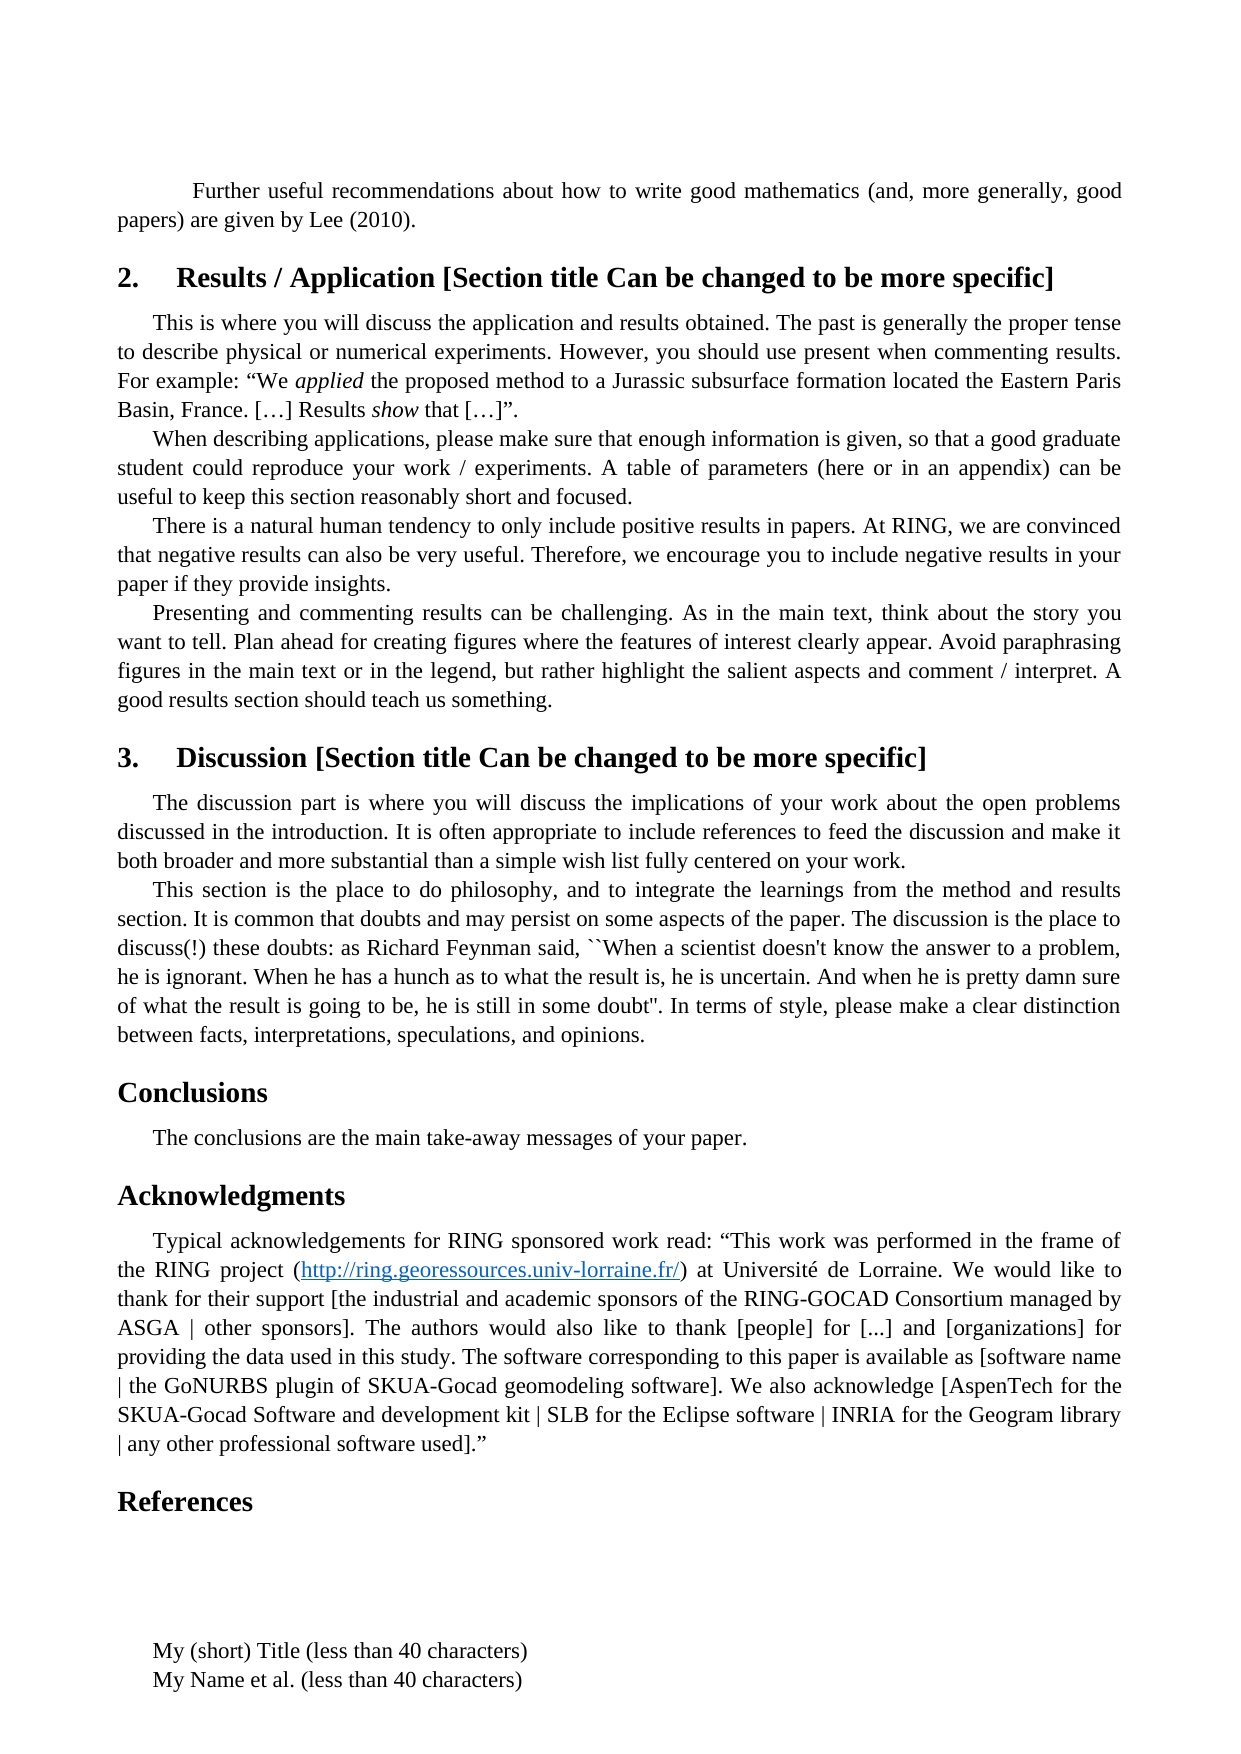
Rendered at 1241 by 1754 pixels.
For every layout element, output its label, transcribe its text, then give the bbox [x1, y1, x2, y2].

text The discussion part is where you will discuss the implications of your work about the open problems discussed in the introduction. It is often appropriate to include references to feed the discussion and make it both broader and more substantial than a simple wish list fully centered on your work. [117, 789, 1123, 873]
text The conclusions are the main take-away messages of your paper. [117, 1124, 1123, 1150]
text Further useful recommendations about how to write good mathematics (and, more generally, good papers) are given by Lee (2010). [117, 177, 1123, 232]
text Presenting and commenting results can be challenging. As in the main text, think about the story you want to tell. Plan ahead for creating figures where the features of interest clearly appear. Avoid paraphrasing figures in the main text or in the legend, but rather highlight the salient aspects and comment / interpret. A good results section should teach us something. [117, 599, 1123, 712]
subtitle Discussion [Section title Can be changed to be more specific] [117, 740, 1123, 773]
text This is where you will discuss the application and results obtained. The past is generally the proper tense to describe physical or numerical experiments. However, you should use present when commenting results. For example: “We applied the proposed method to a Jurassic subsurface formation located the Eastern Paris Basin, France. […] Results show that […]”. [117, 309, 1123, 422]
subtitle Results / Application [Section title Can be changed to be more specific] [117, 260, 1123, 293]
text Acknowledgments [117, 1178, 1123, 1212]
text Typical acknowledgements for RING sponsored work read: “This work was performed in the frame of the RING project (http://ring.georessources.univ-lorraine.fr/) at Université de Lorraine. We would like to thank for their support [the industrial and academic sponsors of the RING-GOCAD Consortium managed by ASGA | other sponsors]. The authors would also like to thank [people] for [...] and [organizations] for providing the data used in this study. The software corresponding to this paper is available as [software name | the GoNURBS plugin of SKUA-Gocad geomodeling software]. We also acknowledge [AspenTech for the SKUA-Gocad Software and development kit | SLB for the Eclipse software | INRIA for the Geogram library | any other professional software used].” [117, 1227, 1123, 1456]
text Conclusions [117, 1075, 1123, 1108]
text References [117, 1484, 1123, 1518]
text This section is the place to do philosophy, and to integrate the learnings from the method and results section. It is common that doubts and may persist on some aspects of the paper. The discussion is the place to discuss(!) these doubts: as Richard Feynman said, ``When a scientist doesn't know the answer to a problem, he is ignorant. When he has a hunch as to what the result is, he is uncertain. And when he is pretty damn sure of what the result is going to be, he is still in some doubt''. In terms of style, please make a clear distinction between facts, interpretations, speculations, and opinions. [117, 876, 1123, 1047]
